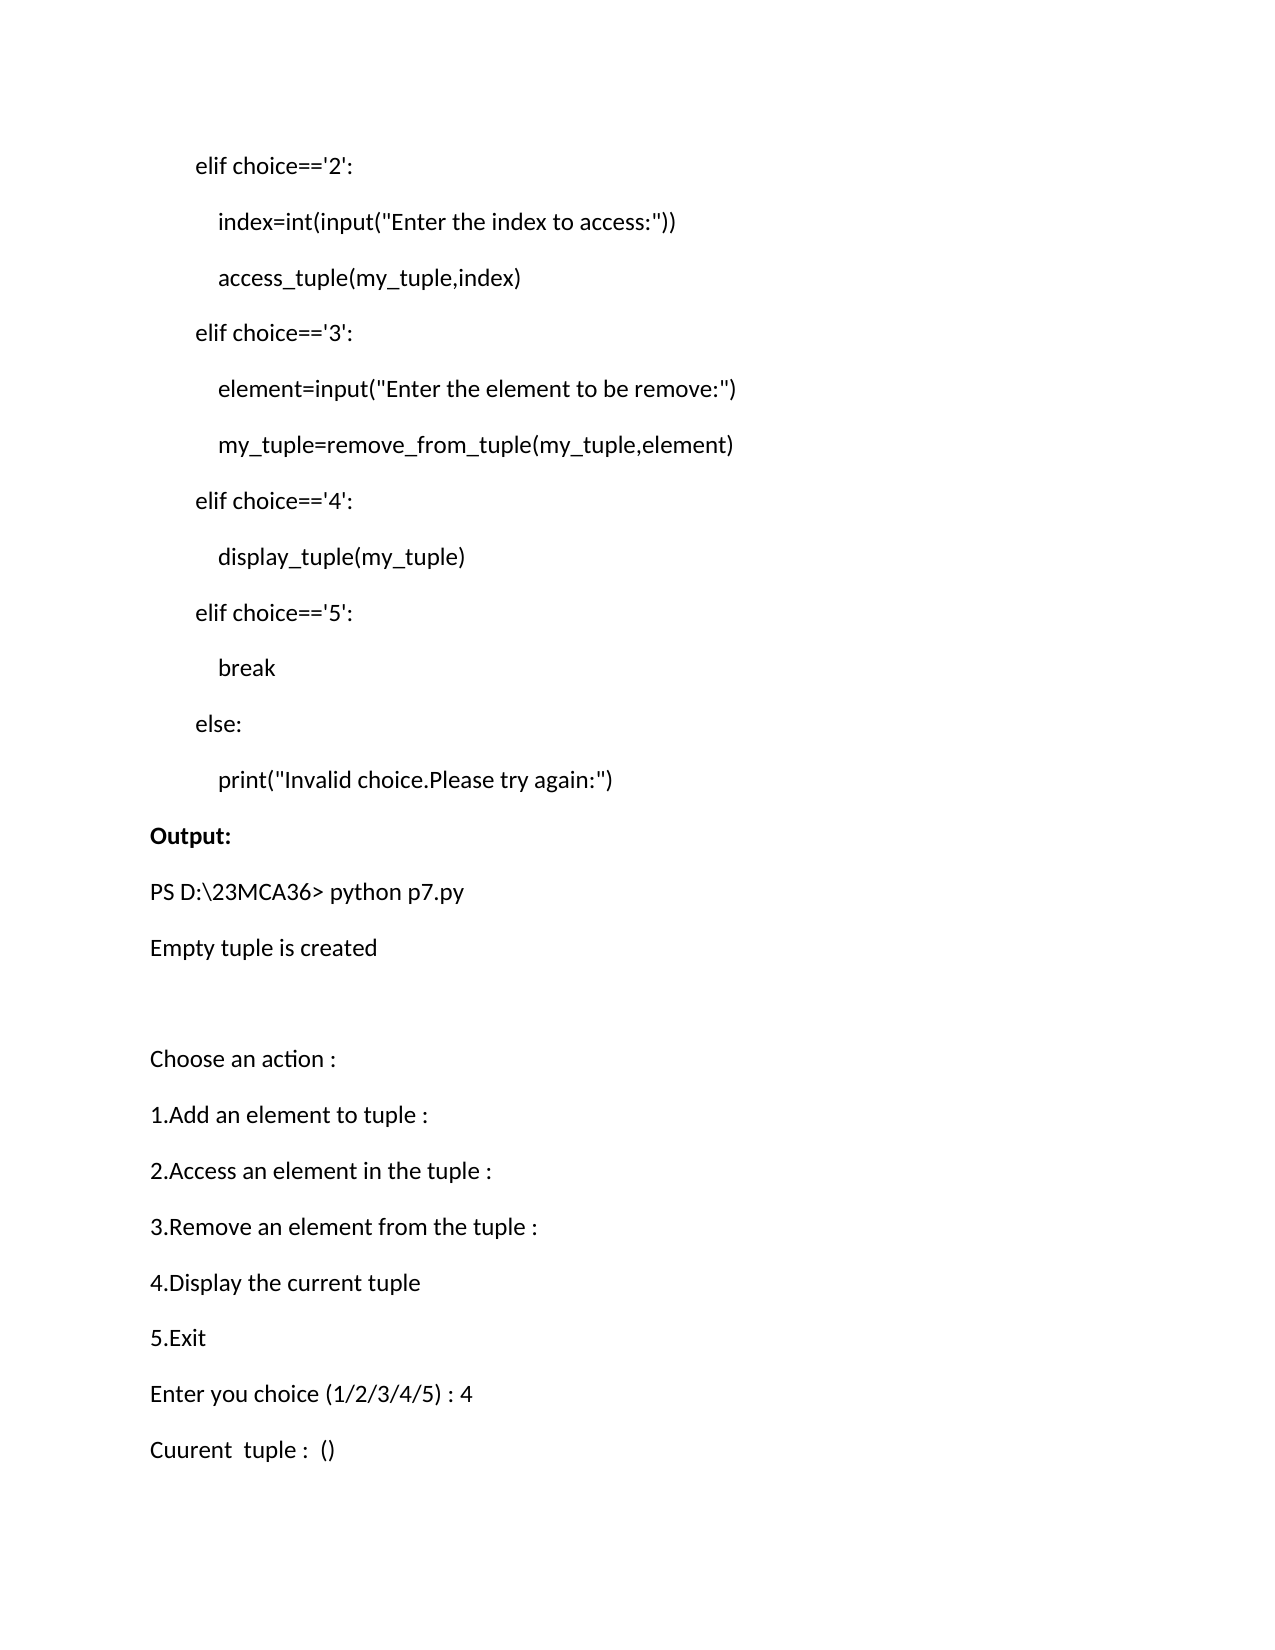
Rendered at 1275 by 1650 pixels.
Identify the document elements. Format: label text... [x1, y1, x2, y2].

text Choose an action : [150, 1043, 1125, 1074]
text Cuurent tuple : () [150, 1434, 1125, 1465]
text elif choice=='4': [150, 485, 1125, 516]
text 4.Display the current tuple [150, 1267, 1125, 1297]
text 1.Add an element to tuple : [150, 1099, 1125, 1130]
text break [150, 652, 1125, 683]
text PS D:\23MCA36> python p7.py [150, 876, 1125, 906]
text Empty tuple is created [150, 932, 1125, 962]
text 3.Remove an element from the tuple : [150, 1211, 1125, 1241]
text my_tuple=remove_from_tuple(my_tuple,element) [150, 429, 1125, 460]
text 5.Exit [150, 1322, 1125, 1353]
text display_tuple(my_tuple) [150, 541, 1125, 571]
text elif choice=='5': [150, 597, 1125, 627]
text Enter you choice (1/2/3/4/5) : 4 [150, 1378, 1125, 1409]
text else: [150, 708, 1125, 739]
text index=int(input("Enter the index to access:")) [150, 206, 1125, 236]
text print("Invalid choice.Please try again:") [150, 764, 1125, 795]
text Output: [150, 820, 1125, 851]
text elif choice=='3': [150, 317, 1125, 348]
text element=input("Enter the element to be remove:") [150, 373, 1125, 404]
text elif choice=='2': [150, 150, 1125, 181]
text access_tuple(my_tuple,index) [150, 262, 1125, 292]
text 2.Access an element in the tuple : [150, 1155, 1125, 1186]
